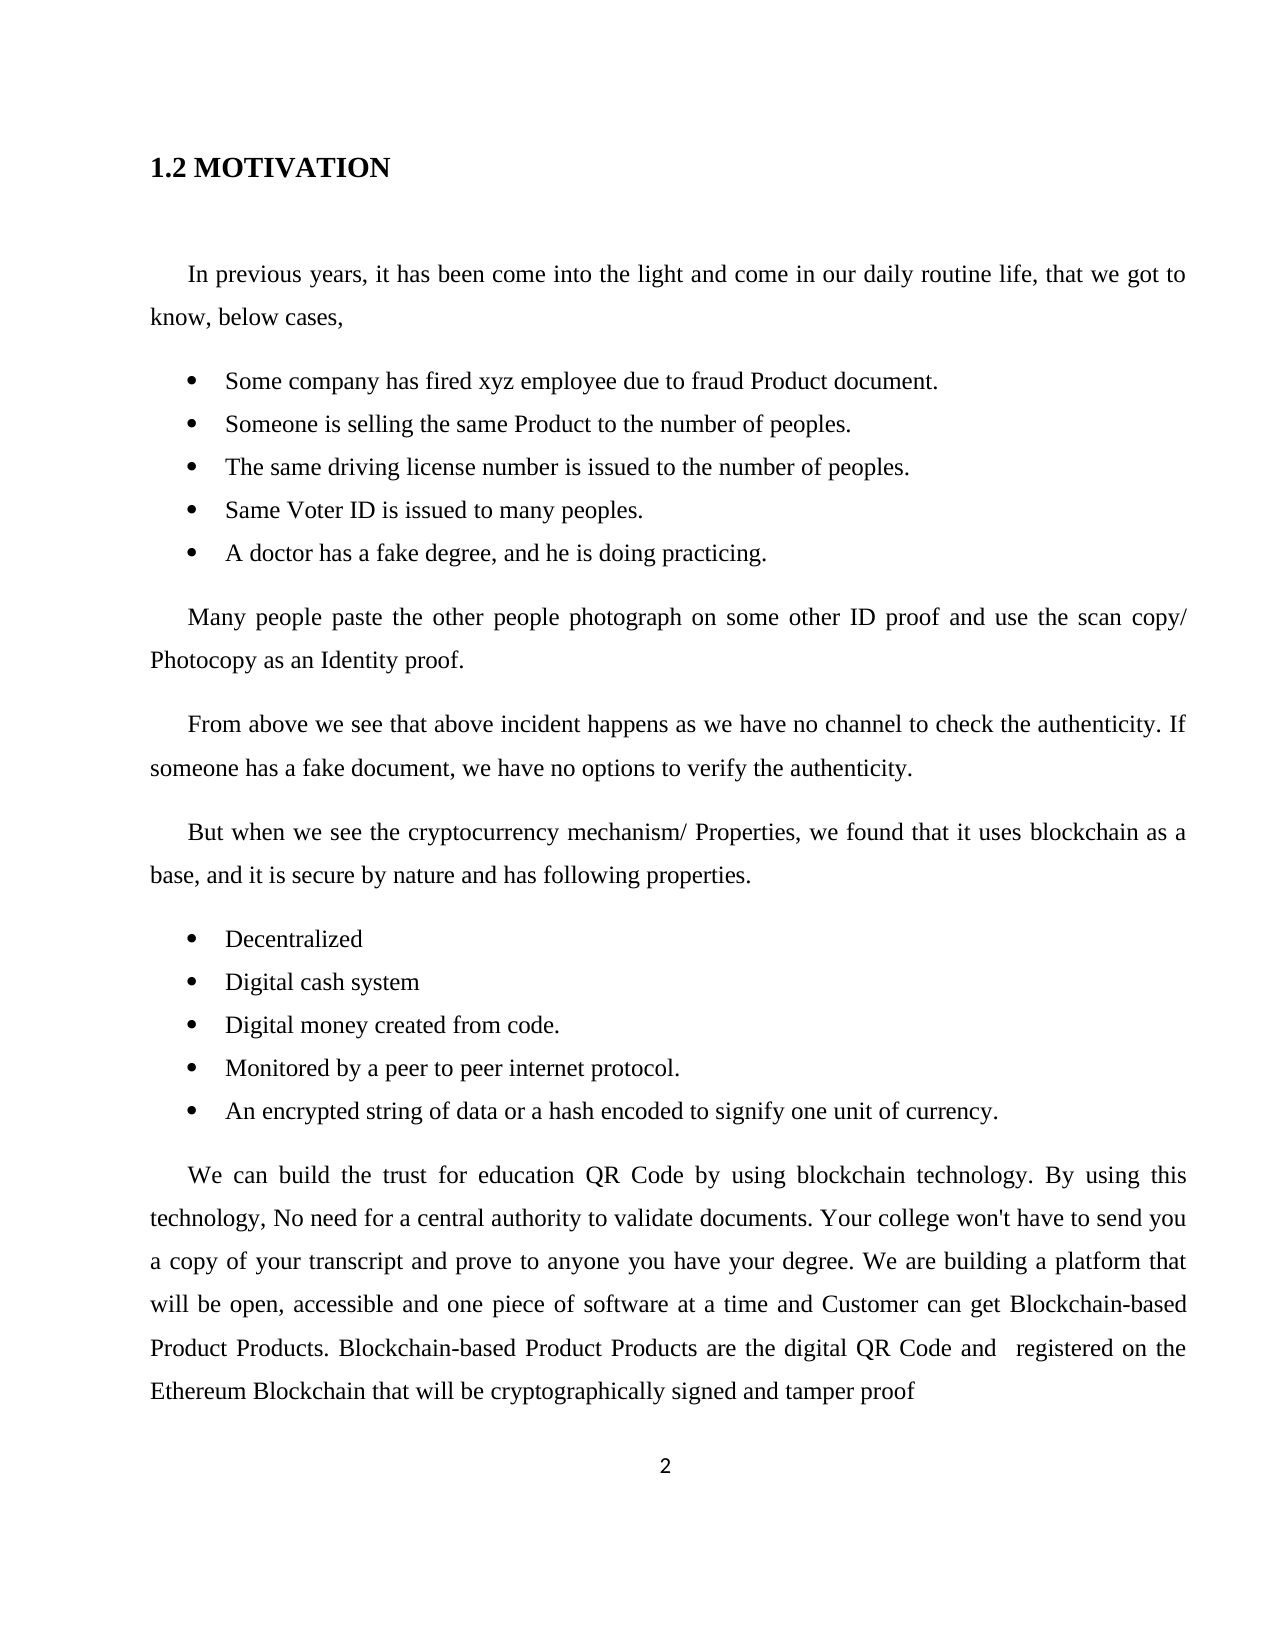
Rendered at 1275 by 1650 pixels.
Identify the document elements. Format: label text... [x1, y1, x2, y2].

list Same Voter ID is issued to many peoples. [187, 495, 1196, 524]
list Someone is selling the same Product to the number of peoples. [187, 409, 1196, 438]
list Monitored by a peer to peer internet protocol. [187, 1053, 1196, 1082]
list Digital cash system [187, 967, 1196, 996]
text 2 [659, 1451, 687, 1479]
list The same driving license number is issued to the number of peoples. [187, 452, 1196, 481]
list Decentralized [187, 924, 1196, 953]
text From above we see that above incident happens as we have no channel to check the authenticity. If someone has a fake document, we have no options to verify the authenticity. [150, 709, 1187, 781]
list An encrypted string of data or a hash encoded to signify one unit of currency. [187, 1096, 1196, 1125]
text We can build the trust for education QR Code by using blockchain technology. By using this technology, No need for a central authority to validate documents. Your college won't have to send you a copy of your transcript and prove to anyone you have your degree. We are building a platform that will be open, accessible and one piece of software at a time and Customer can get Blockchain-based Product Products. Blockchain-based Product Products are the digital QR Code and registered on the Ethereum Blockchain that will be cryptographically signed and tamper proof [150, 1160, 1187, 1404]
list Some company has fired xyz employee due to fraud Product document. [187, 366, 1196, 395]
list A doctor has a fake degree, and he is doing practicing. [187, 538, 1196, 567]
text Many people paste the other people photograph on some other ID proof and use the scan copy/ Photocopy as an Identity proof. [150, 602, 1187, 674]
list Digital money created from code. [187, 1010, 1196, 1039]
text But when we see the cryptocurrency mechanism/ Properties, we found that it uses blockchain as a base, and it is secure by nature and has following properties. [150, 817, 1187, 889]
subtitle MOTIVATION [150, 150, 1196, 183]
text In previous years, it has been come into the light and come in our daily routine life, that we got to know, below cases, [150, 259, 1187, 331]
